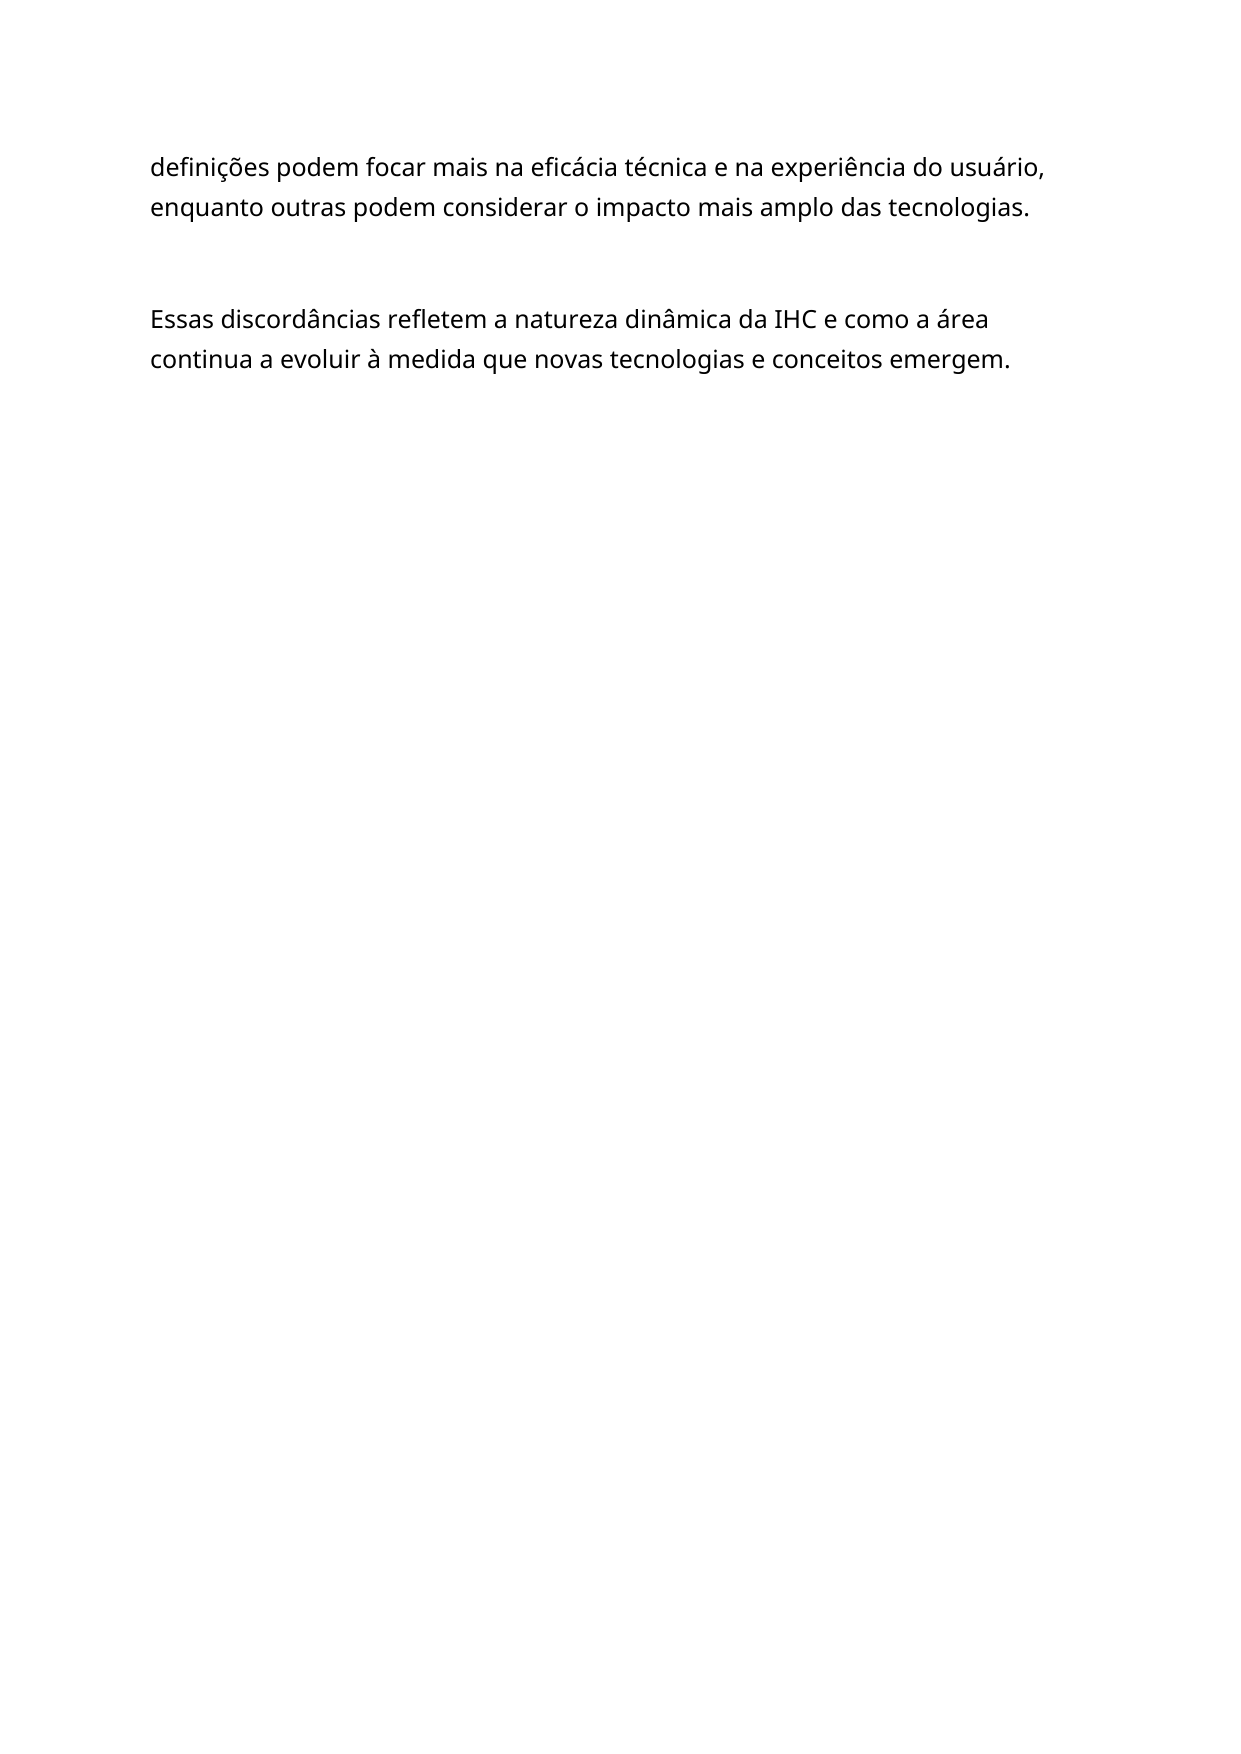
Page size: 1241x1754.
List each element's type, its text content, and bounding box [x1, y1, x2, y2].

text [150, 150, 1090, 223]
text Essas discordâncias refletem a natureza dinâmica da IHC e como a área continua a evoluir à medida que novas tecnologias e conceitos emergem. [150, 302, 1090, 375]
